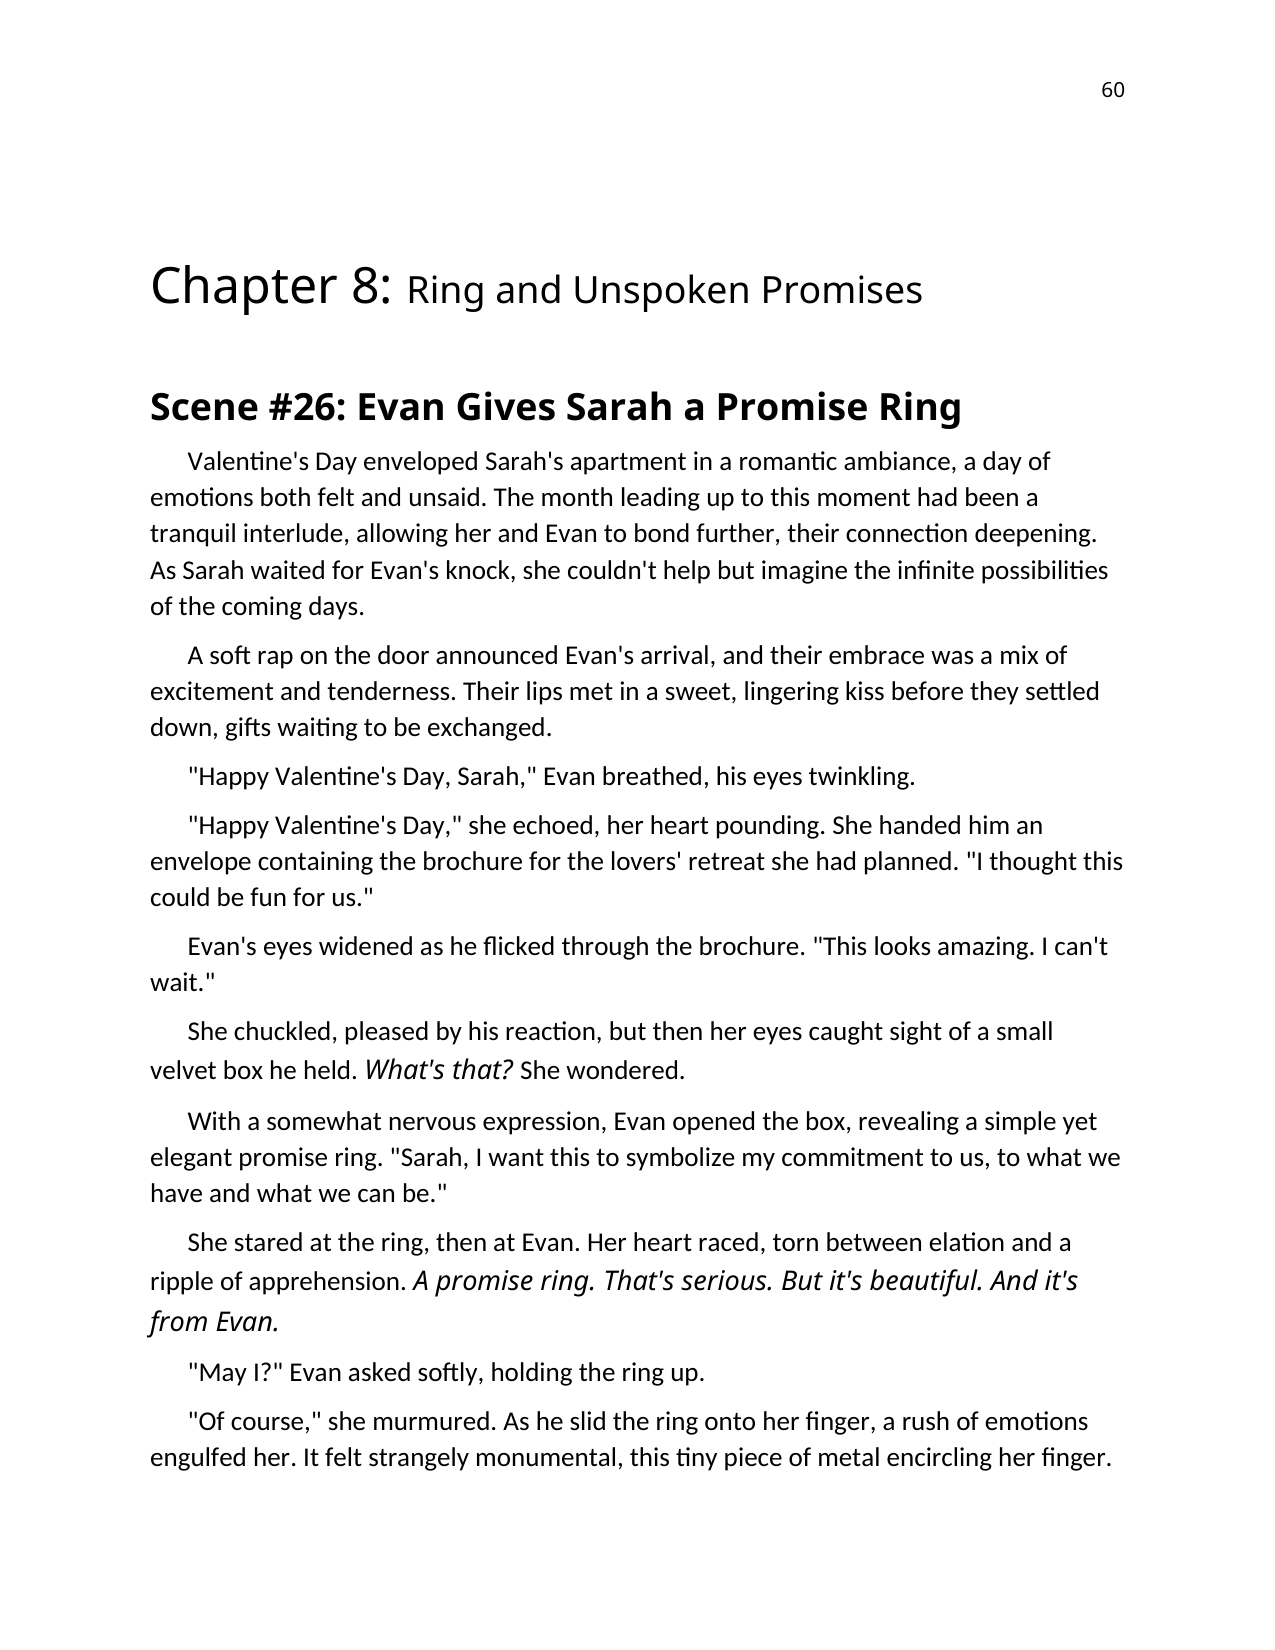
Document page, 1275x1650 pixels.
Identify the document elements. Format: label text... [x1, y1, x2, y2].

text "Happy Valentine's Day," she echoed, her heart pounding. She handed him an envelope containing the brochure for the lovers' retreat she had planned. "I thought this could be fun for us." [150, 808, 1125, 913]
text Scene #26: Evan Gives Sarah a Promise Ring [150, 381, 1125, 432]
text She stared at the ring, then at Evan. Her heart raced, torn between elation and a ripple of apprehension. A promise ring. That's serious. But it's beautiful. And it's from Evan. [150, 1225, 1125, 1339]
subtitle Chapter 8: Ring and Unspoken Promises [150, 250, 1125, 318]
text She chuckled, pleased by his reaction, but then her eyes caught sight of a small velvet box he held. What's that? She wondered. [150, 1014, 1125, 1088]
text With a somewhat nervous expression, Evan opened the box, revealing a simple yet elegant promise ring. "Sarah, I want this to symbolize my commitment to us, to what we have and what we can be." [150, 1104, 1125, 1209]
text "Happy Valentine's Day, Sarah," Evan breathed, his eyes twinkling. [150, 759, 1125, 792]
text A soft rap on the door announced Evan's arrival, and their embrace was a mix of excitement and tenderness. Their lips met in a sweet, lingering kiss before they settled down, gifts waiting to be exchanged. [150, 638, 1125, 743]
text Evan's eyes widened as he flicked through the brochure. "This looks amazing. I can't wait." [150, 929, 1125, 998]
text Valentine's Day enveloped Sarah's apartment in a romantic ambiance, a day of emotions both felt and unsaid. The month leading up to this moment had been a tranquil interlude, allowing her and Evan to bond further, their connection deepening. As Sarah waited for Evan's knock, she couldn't help but imagine the infinite possibilities of the coming days. [150, 444, 1125, 622]
text "May I?" Evan asked softly, holding the ring up. [150, 1355, 1125, 1388]
text "Of course," she murmured. As he slid the ring onto her finger, a rush of emotions engulfed her. It felt strangely monumental, this tiny piece of metal encircling her finger. [150, 1404, 1125, 1473]
